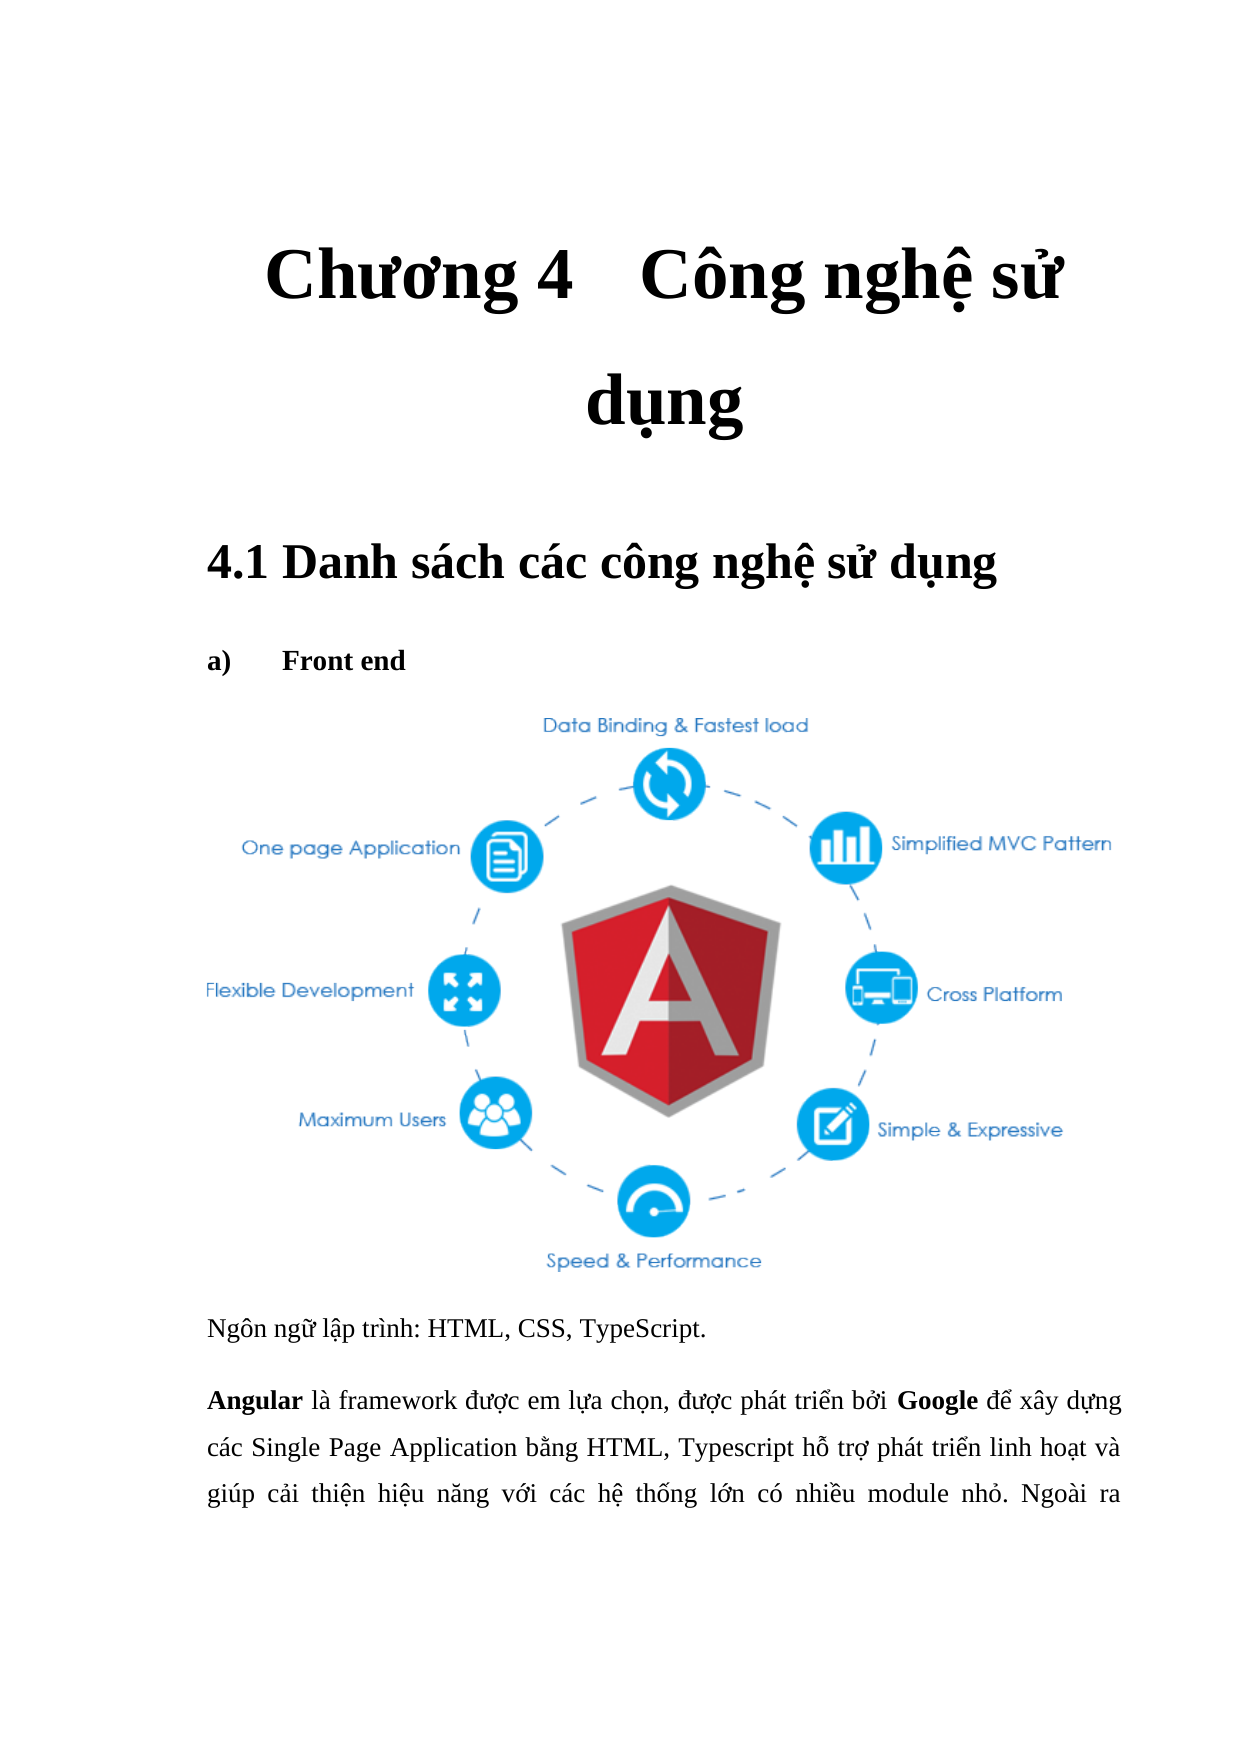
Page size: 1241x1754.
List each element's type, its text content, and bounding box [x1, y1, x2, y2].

picture [206, 718, 1112, 1272]
subtitle Công nghệ sử dụng [207, 231, 1122, 440]
subtitle Front end [207, 643, 1122, 677]
text Ngôn ngữ lập trình: HTML, CSS, TypeScript. [207, 1312, 1122, 1343]
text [207, 1384, 1122, 1508]
subtitle Danh sách các công nghệ sử dụng [207, 532, 1122, 589]
